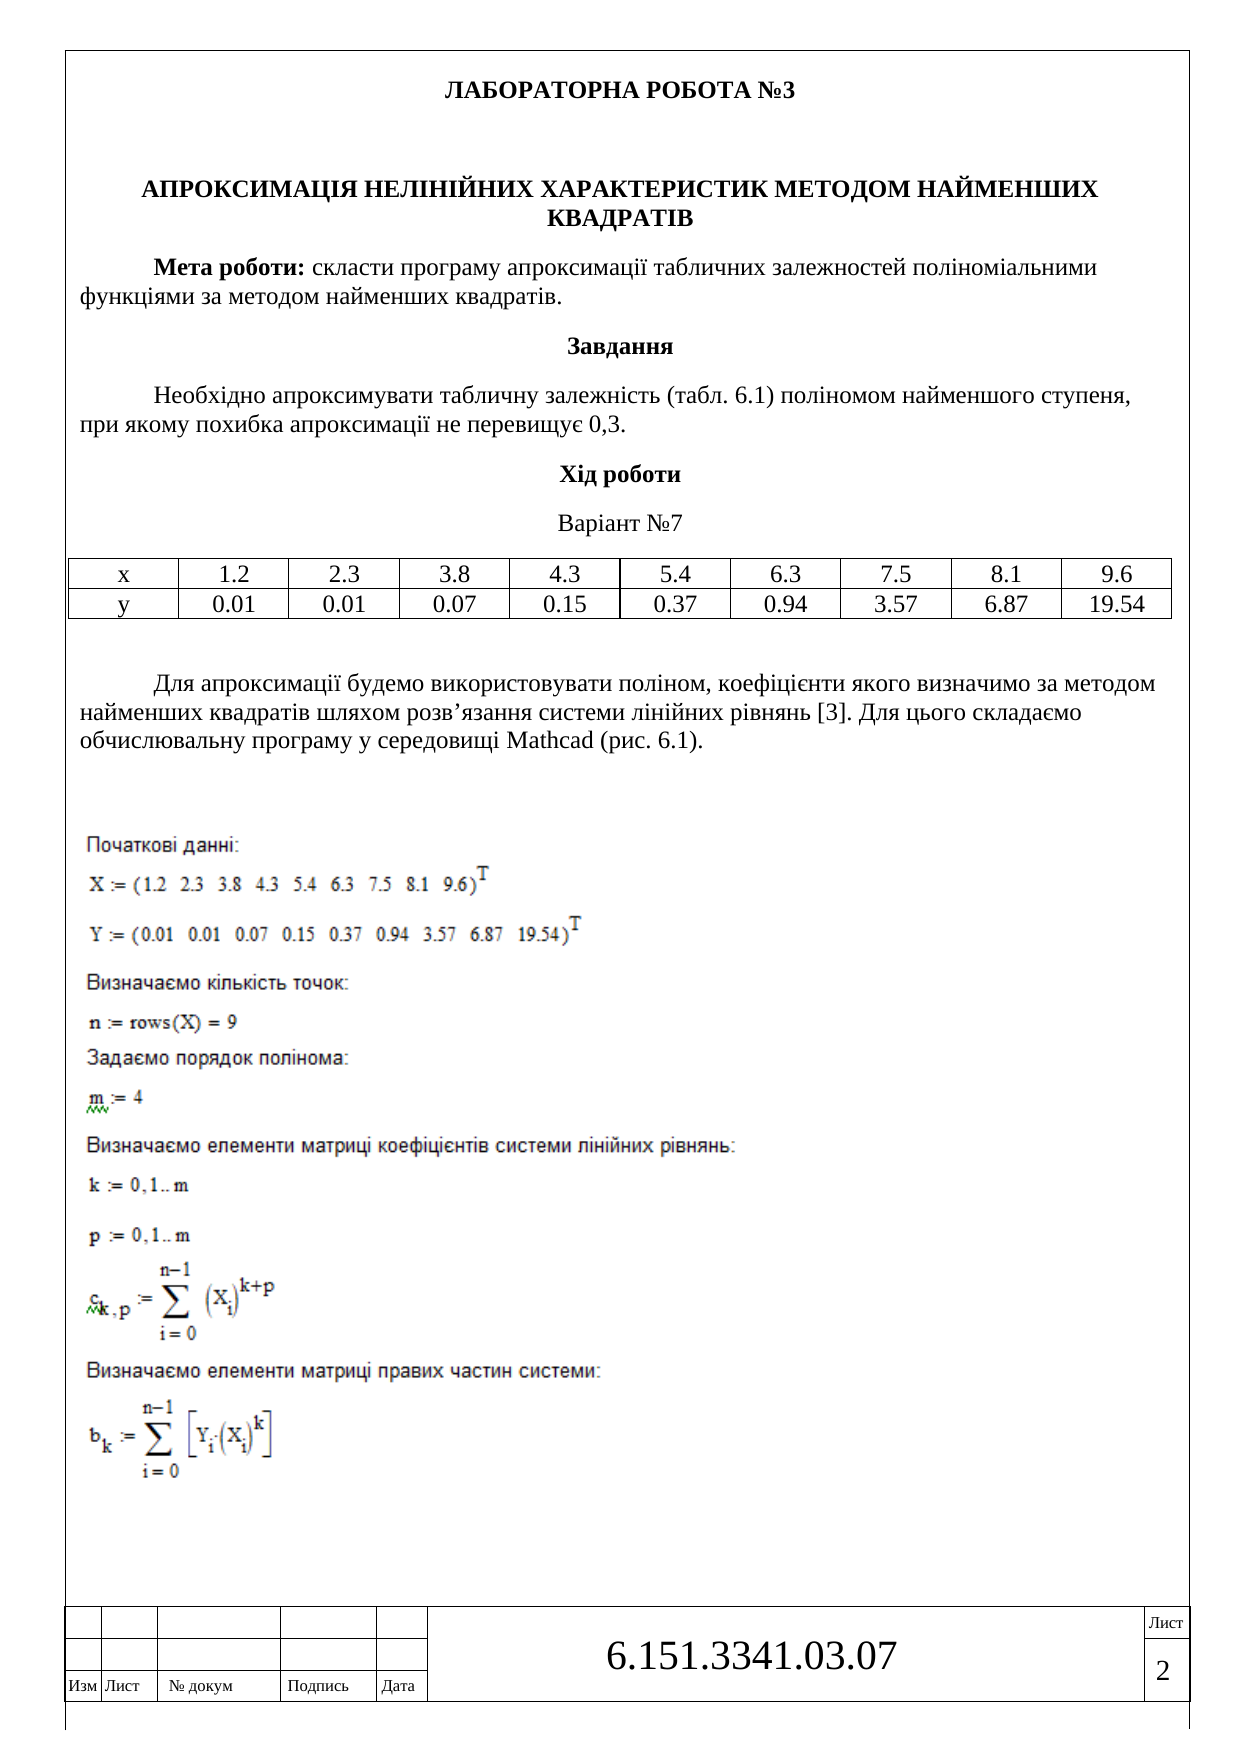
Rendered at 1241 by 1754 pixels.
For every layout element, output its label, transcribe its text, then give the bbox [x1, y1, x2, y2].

text ЛАБОРАТОРНА РОБОТА №3 [79, 75, 1161, 104]
table_cell 0.15 [510, 589, 619, 617]
table_cell 0.37 [621, 589, 730, 617]
text Завдання [79, 331, 1161, 359]
table_cell y [69, 589, 178, 617]
text АПРОКСИМАЦІЯ НЕЛІНІЙНИХ ХАРАКТЕРИСТИК МЕТОДОМ НАЙМЕНШИХ КВАДРАТІВ [79, 174, 1161, 232]
text Для апроксимації будемо використовувати поліном, коефіцієнти якого визначимо за методом найменших квадратів шляхом розв’язання системи лінійних рівнянь [3]. Для цього складаємо обчислювальну програму у середовищі Mathcad (рис. 6.1). [79, 668, 1161, 754]
text Хід роботи [79, 459, 1161, 487]
table_header 3.8 [400, 559, 509, 588]
text Варіант №7 [79, 508, 1161, 537]
table_cell 19.54 [1062, 589, 1171, 617]
table_header 7.5 [841, 559, 951, 588]
text Необхідно апроксимувати табличну залежність (табл. 6.1) поліномом найменшого ступеня, при якому похибка апроксимації не перевищує 0,3. [79, 380, 1161, 438]
table_header 4.3 [510, 559, 619, 588]
table_header 5.4 [621, 559, 730, 588]
table_header 1.2 [179, 559, 288, 588]
table_cell 6.87 [952, 589, 1061, 617]
table_header x [69, 559, 178, 588]
text Мета роботи: скласти програму апроксимації табличних залежностей поліноміальними функціями за методом найменших квадратів. [79, 252, 1161, 310]
table_cell 0.07 [400, 589, 509, 617]
table_cell 0.01 [179, 589, 288, 617]
picture [79, 824, 793, 1492]
table_header 2.3 [289, 559, 399, 588]
table_header 8.1 [952, 559, 1061, 588]
table_cell 3.57 [841, 589, 951, 617]
table_cell 0.94 [731, 589, 840, 617]
table_header 6.3 [731, 559, 840, 588]
table_header 9.6 [1062, 559, 1171, 588]
table_cell 0.01 [289, 589, 399, 617]
